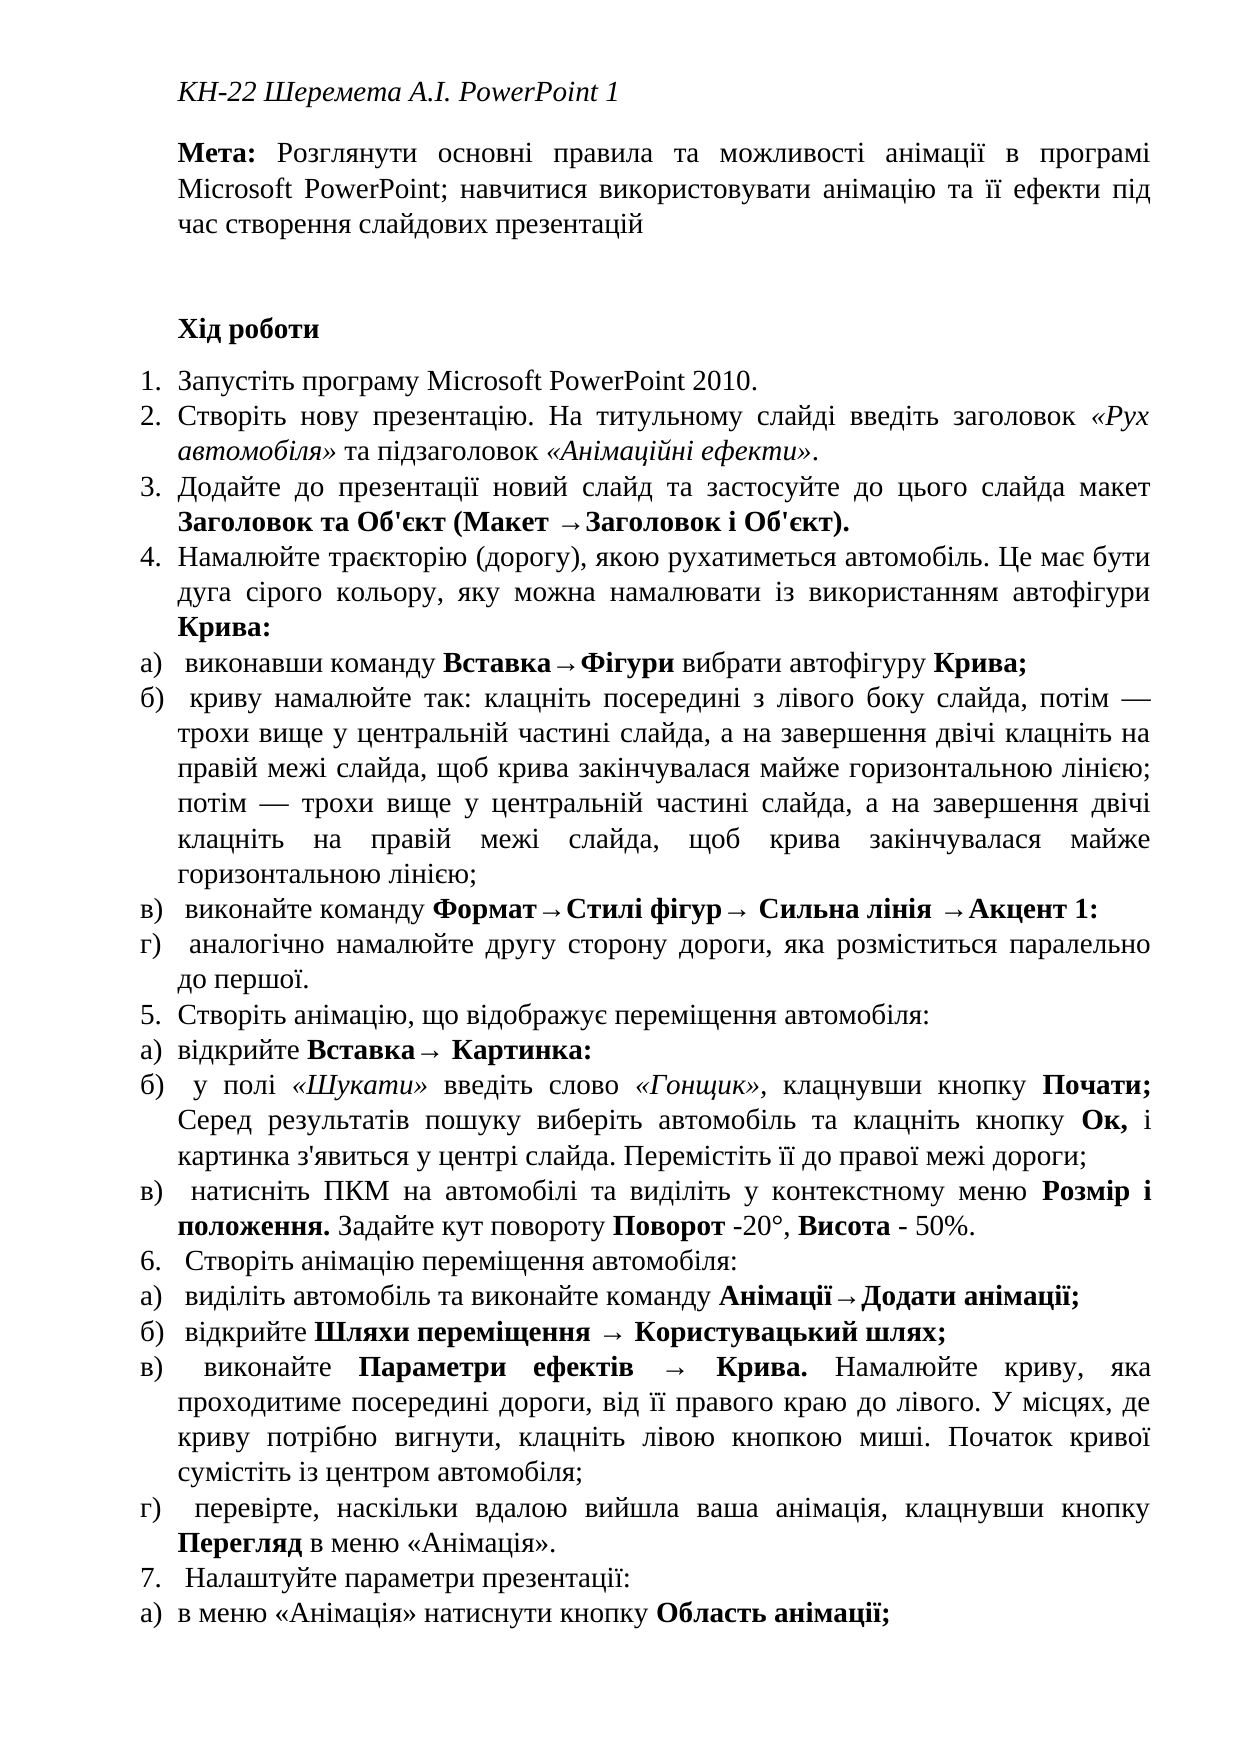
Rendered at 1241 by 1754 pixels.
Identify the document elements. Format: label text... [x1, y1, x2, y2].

text Мета: Розглянути основні правила та можливості анімації в програмі Microsoft PowerPoint; навчитися використовувати анімацію та її ефекти під час створення слайдових презентацій [177, 135, 1152, 240]
list Намалюйте траєкторію (дорогу), якою рухатиметься автомобіль. Це має бути дуга сірого кольору, яку можна намалювати із використанням автофігури Крива: [140, 539, 1152, 643]
list Додайте до презентації новий слайд та застосуйте до цього слайда макет Заголовок та Об'єкт (Макет →Заголовок і Об'єкт). [140, 469, 1152, 537]
list криву намалюйте так: клацніть посередині з лівого боку слайда, потім — трохи вище у центральній частині слайда, а на завершення двічі клацніть на правій межі слайда, щоб крива закінчувалася майже горизонтальною лінією; потім — трохи вище у центральній частині слайда, а на завершення двічі клацніть на правій межі слайда, щоб крива закінчувалася майже горизонтальною лінією; [140, 680, 1152, 889]
list Створіть нову презентацію. На титульному слайді введіть заголовок «Рух автомобіля» та підзаголовок «Анімаційні ефекти». [140, 398, 1152, 467]
list перевірте, наскільки вдалою вийшла ваша анімація, клацнувши кнопку Перегляд в меню «Анімація». [140, 1490, 1152, 1558]
list натисніть ПКМ на автомобілі та виділіть у контекстному меню Розмір і положення. Задайте кут повороту Поворот -20°, Висота - 50%. [140, 1173, 1152, 1242]
list у полі «Шукати» введіть слово «Гонщик», клацнувши кнопку Почати; Серед результатів пошуку виберіть автомобіль та клацніть кнопку Ок, і картинка з'явиться у центрі слайда. Перемістіть її до правої межі дороги; [140, 1067, 1152, 1171]
list відкрийте Шляхи переміщення → Користувацький шлях; [140, 1314, 1152, 1347]
list аналогічно намалюйте другу сторону дороги, яка розміститься паралельно до першої. [140, 926, 1152, 995]
list виконайте команду Формат→Стилі фігур→ Сильна лінія →Акцент 1: [140, 891, 1152, 925]
list виділіть автомобіль та виконайте команду Анімації→Додати анімації; [140, 1278, 1152, 1312]
list відкрийте Вставка→ Картинка: [140, 1032, 1152, 1066]
list Створіть анімацію, що відображує переміщення автомобіля: [140, 997, 1152, 1030]
list Створіть анімацію переміщення автомобіля: [140, 1243, 1152, 1277]
list виконавши команду Вставка→Фігури вибрати автофігуру Крива; [140, 645, 1152, 678]
list виконайте Параметри ефектів → Крива. Намалюйте криву, яка проходитиме посередині дороги, від її правого краю до лівого. У місцях, де криву потрібно вигнути, клацніть лівою кнопкою миші. Початок кривої сумістіть із центром автомобіля; [140, 1349, 1152, 1488]
list Запустіть програму Microsoft PowerPoint 2010. [140, 363, 1152, 397]
list Налаштуйте параметри презентації: [140, 1560, 1152, 1594]
text Хід роботи [177, 311, 1152, 344]
list в меню «Анімація» натиснути кнопку Область анімації; [140, 1595, 1152, 1629]
